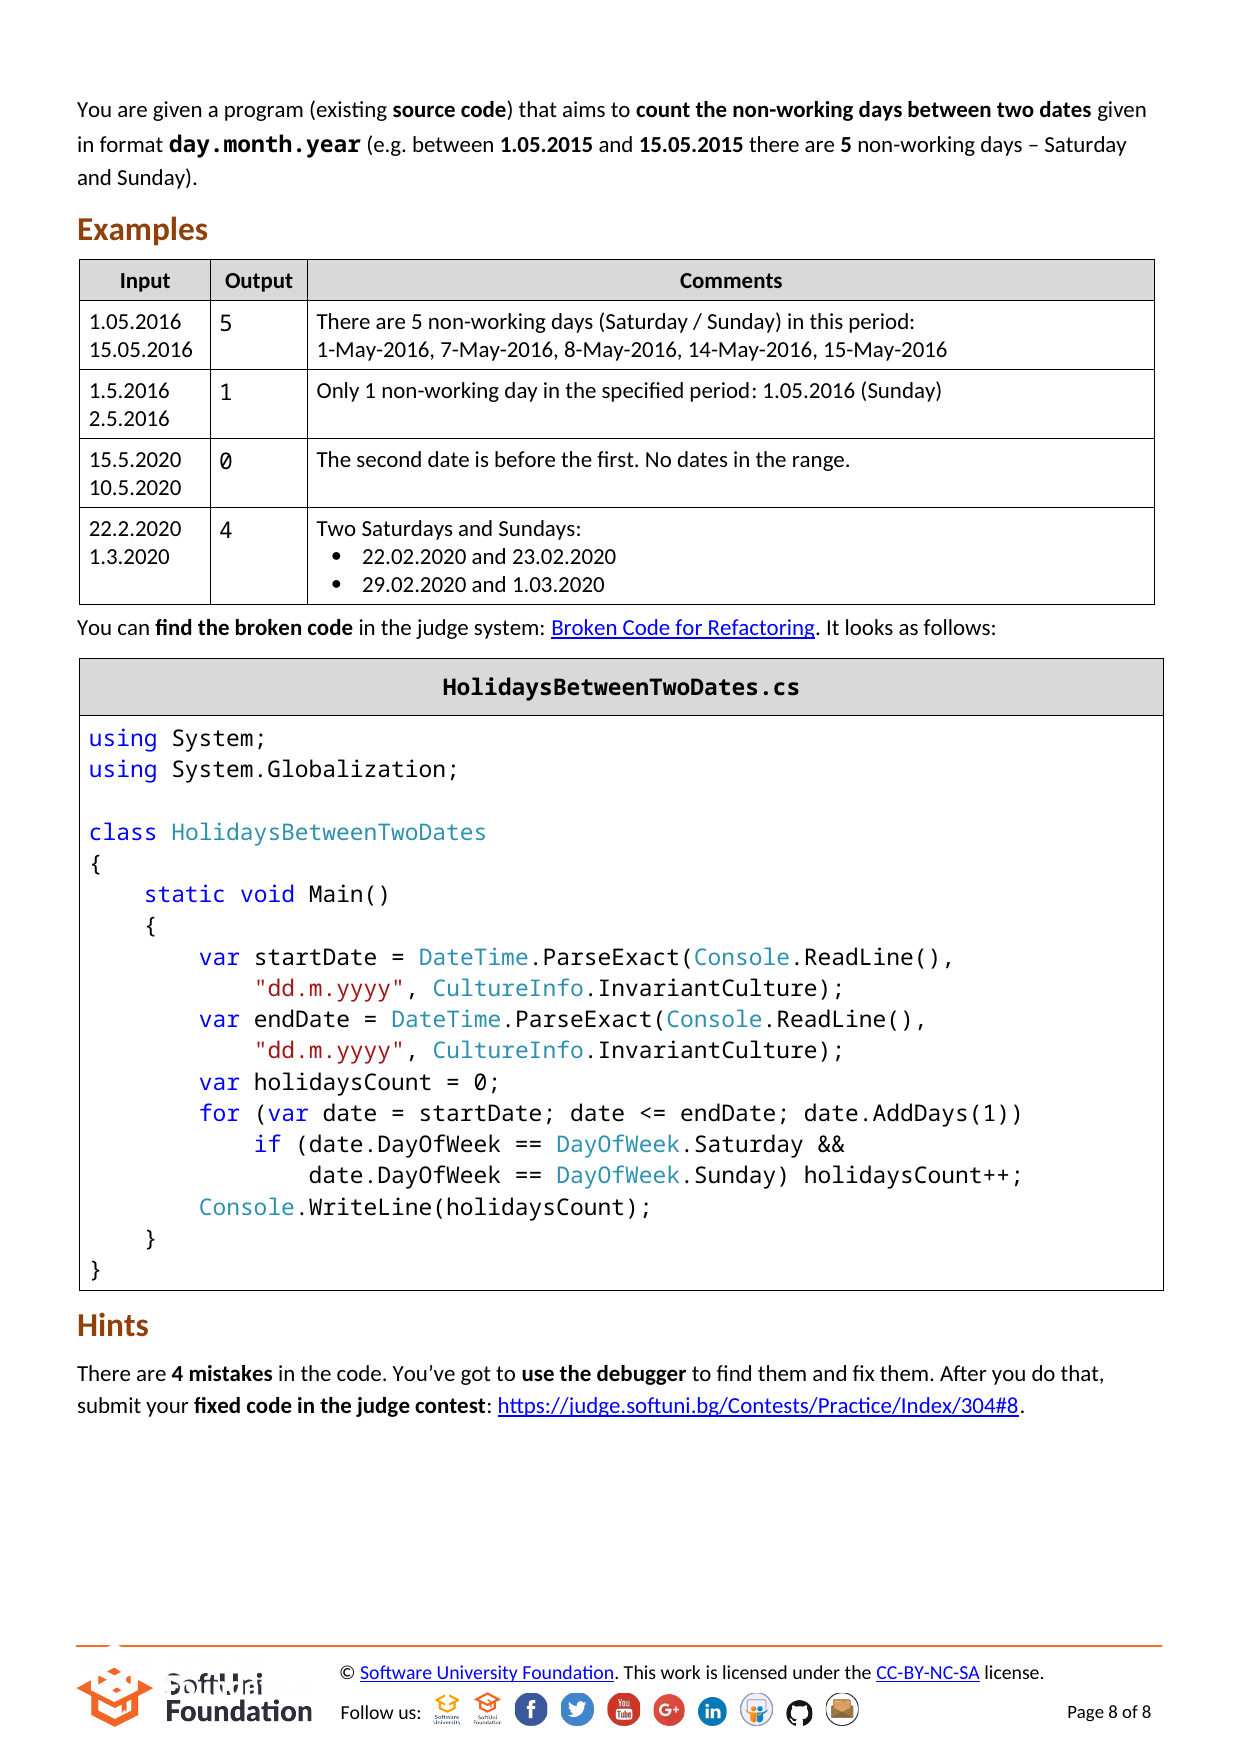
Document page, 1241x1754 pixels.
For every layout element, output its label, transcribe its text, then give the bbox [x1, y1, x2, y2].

picture [514, 1693, 548, 1726]
table_cell 1.5.2016 2.5.2016 [80, 370, 210, 438]
picture [825, 1693, 859, 1726]
picture [433, 1694, 461, 1726]
picture [653, 1694, 685, 1726]
text There are 4 mistakes in the code. You’ve got to use the debugger to find them and fix them. After you do that, submit your fixed code in the judge contest: https://judge.softuni.bg/Contests/Practice/Index/304#8. [77, 1359, 1163, 1419]
picture [719, 1718, 727, 1726]
table_cell 22.2.2020 1.3.2020 [80, 508, 210, 604]
picture [607, 1693, 640, 1726]
picture [698, 1697, 706, 1705]
picture [719, 1697, 727, 1705]
text You can find the broken code in the judge system: Broken Code for Refactoring. It looks as follows: [77, 613, 1163, 641]
table_cell 1.05.2016 15.05.2016 [80, 301, 210, 369]
table_cell using System; using System.Globalization; class HolidaysBetweenTwoDates { static void Main() { var startDate = DateTime.ParseExact(Console.ReadLine(), "dd.m.yyyy", CultureInfo.InvariantCulture); var endDate = DateTime.ParseExact(Console.ReadLine(), "dd.m.yyyy", CultureInfo.InvariantCulture); var holidaysCount = 0; for (var date = startDate; date <= endDate; date.AddDays(1)) if (date.DayOfWeek == DayOfWeek.Saturday && date.DayOfWeek == DayOfWeek.Sunday) holidaysCount++; Console.WriteLine(holidaysCount); } } [80, 716, 1163, 1290]
picture [786, 1700, 813, 1726]
table_cell 15.5.2020 10.5.2020 [80, 439, 210, 507]
picture [76, 1643, 312, 1727]
subtitle Hints [77, 1304, 1163, 1344]
table_cell 1 [211, 370, 307, 438]
table_cell The second date is before the first. No dates in the range. [308, 439, 1154, 507]
picture [561, 1693, 594, 1726]
table_header Input [80, 260, 210, 300]
table_header Output [211, 260, 307, 300]
text You are given a program (existing source code) that aims to count the non-working days between two dates given in format day.month.year (e.g. between 1.05.2015 and 15.05.2015 there are 5 non-working days – Saturday and Sunday). [77, 95, 1163, 192]
table_header Comments [308, 260, 1154, 300]
picture [698, 1718, 706, 1726]
table_cell Two Saturdays and Sundays: 22.02.2020 and 23.02.2020 29.02.2020 and 1.03.2020 [308, 508, 1154, 604]
table_cell 0 [211, 439, 307, 507]
picture [473, 1692, 502, 1726]
table_header HolidaysBetweenTwoDates.cs [80, 659, 1163, 715]
subtitle Examples [77, 208, 1163, 249]
picture [740, 1693, 773, 1726]
table_cell Only 1 non-working day in the specified period: 1.05.2016 (Sunday) [308, 370, 1154, 438]
table_cell 4 [211, 508, 307, 604]
table_cell 5 [211, 301, 307, 369]
table_cell There are 5 non-working days (Saturday / Sunday) in this period: 1-May-2016, 7-May-2016, 8-May-2016, 14-May-2016, 15-May-2016 [308, 301, 1154, 369]
